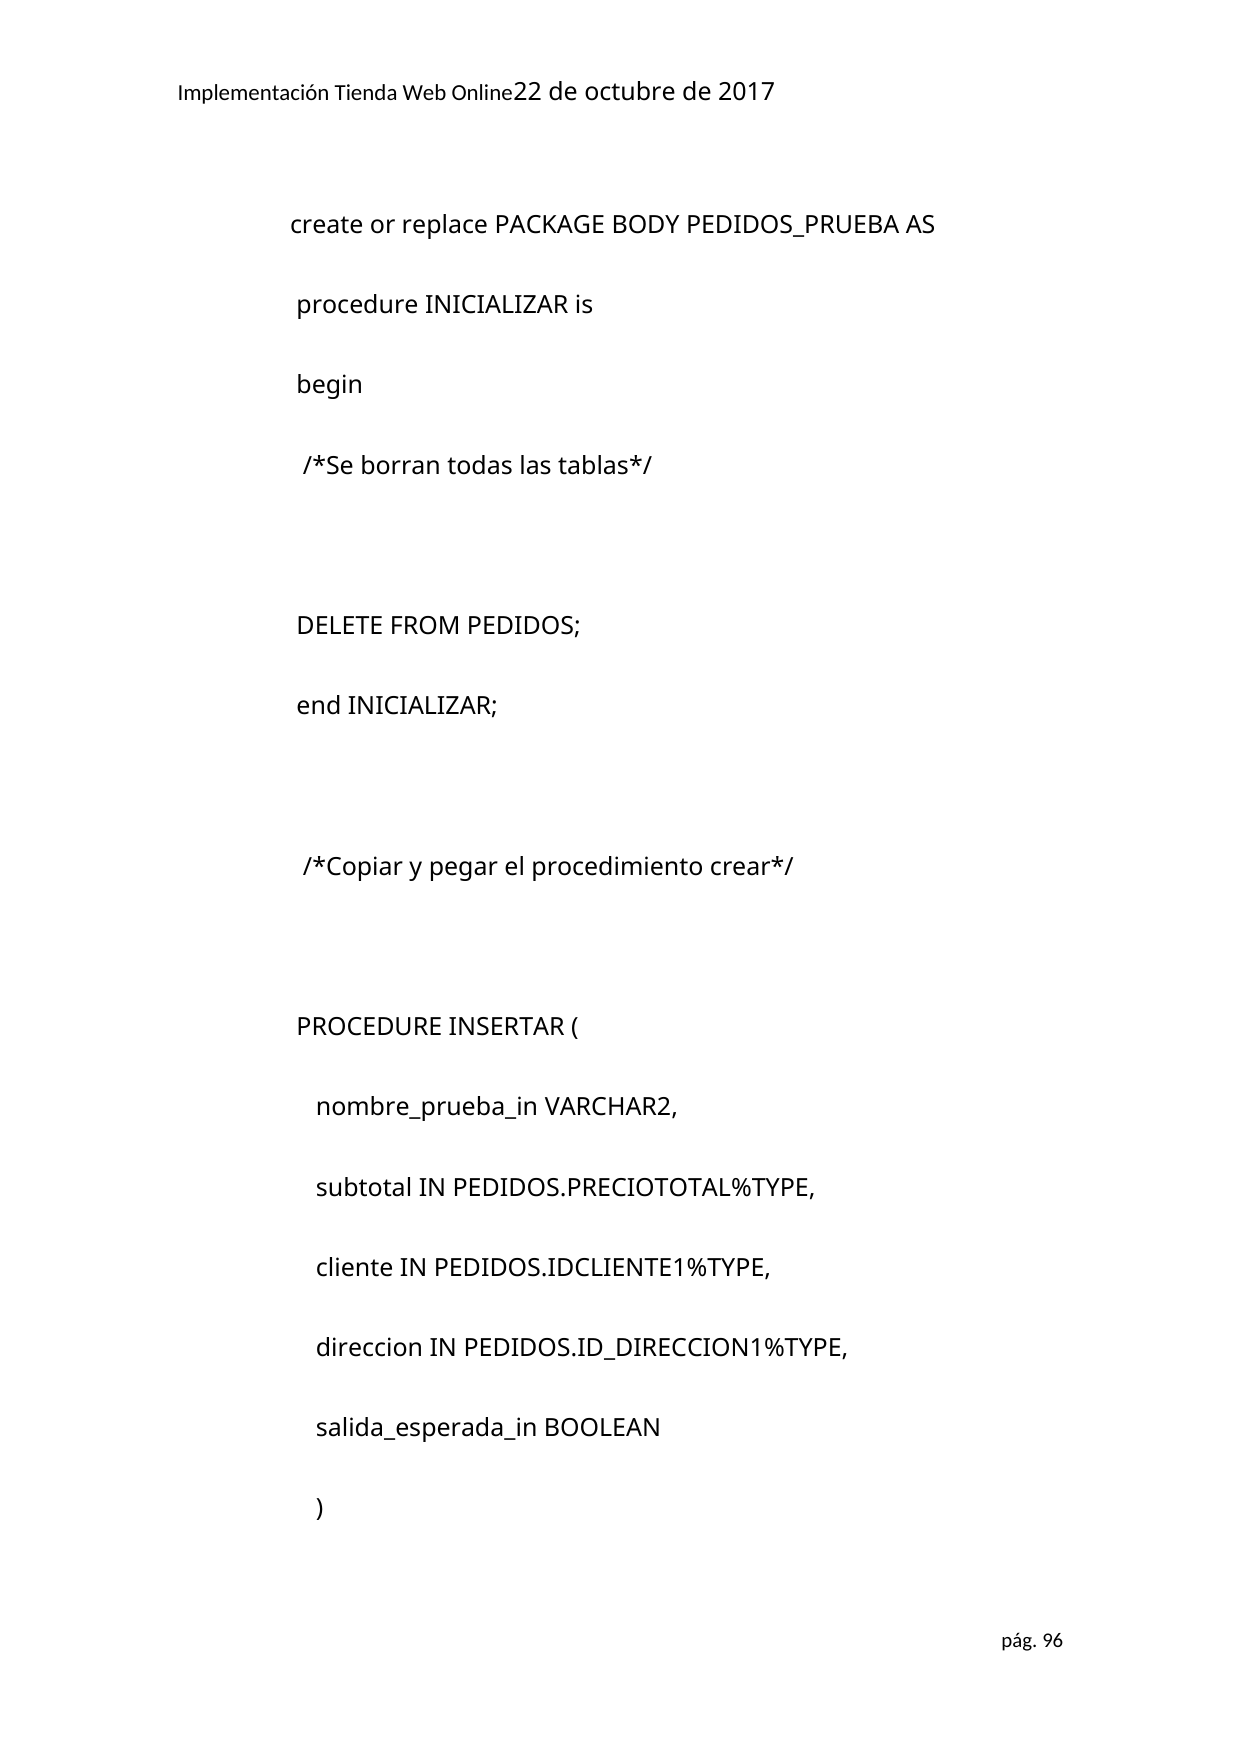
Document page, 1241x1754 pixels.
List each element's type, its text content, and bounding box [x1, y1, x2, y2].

text ) [290, 1490, 1063, 1524]
text begin [290, 367, 1063, 401]
text salida_esperada_in BOOLEAN [290, 1410, 1063, 1444]
text DELETE FROM PEDIDOS; [290, 608, 1063, 642]
text procedure INICIALIZAR is [290, 287, 1063, 321]
text direccion IN PEDIDOS.ID_DIRECCION1%TYPE, [290, 1330, 1063, 1364]
text /*Copiar y pegar el procedimiento crear*/ [290, 848, 1063, 882]
text end INICIALIZAR; [290, 688, 1063, 722]
text create or replace PACKAGE BODY PEDIDOS_PRUEBA AS [290, 207, 1063, 241]
text cliente IN PEDIDOS.IDCLIENTE1%TYPE, [290, 1249, 1063, 1283]
text subtotal IN PEDIDOS.PRECIOTOTAL%TYPE, [290, 1169, 1063, 1203]
text /*Se borran todas las tablas*/ [290, 447, 1063, 481]
text PROCEDURE INSERTAR ( [290, 1009, 1063, 1043]
text nombre_prueba_in VARCHAR2, [290, 1089, 1063, 1123]
